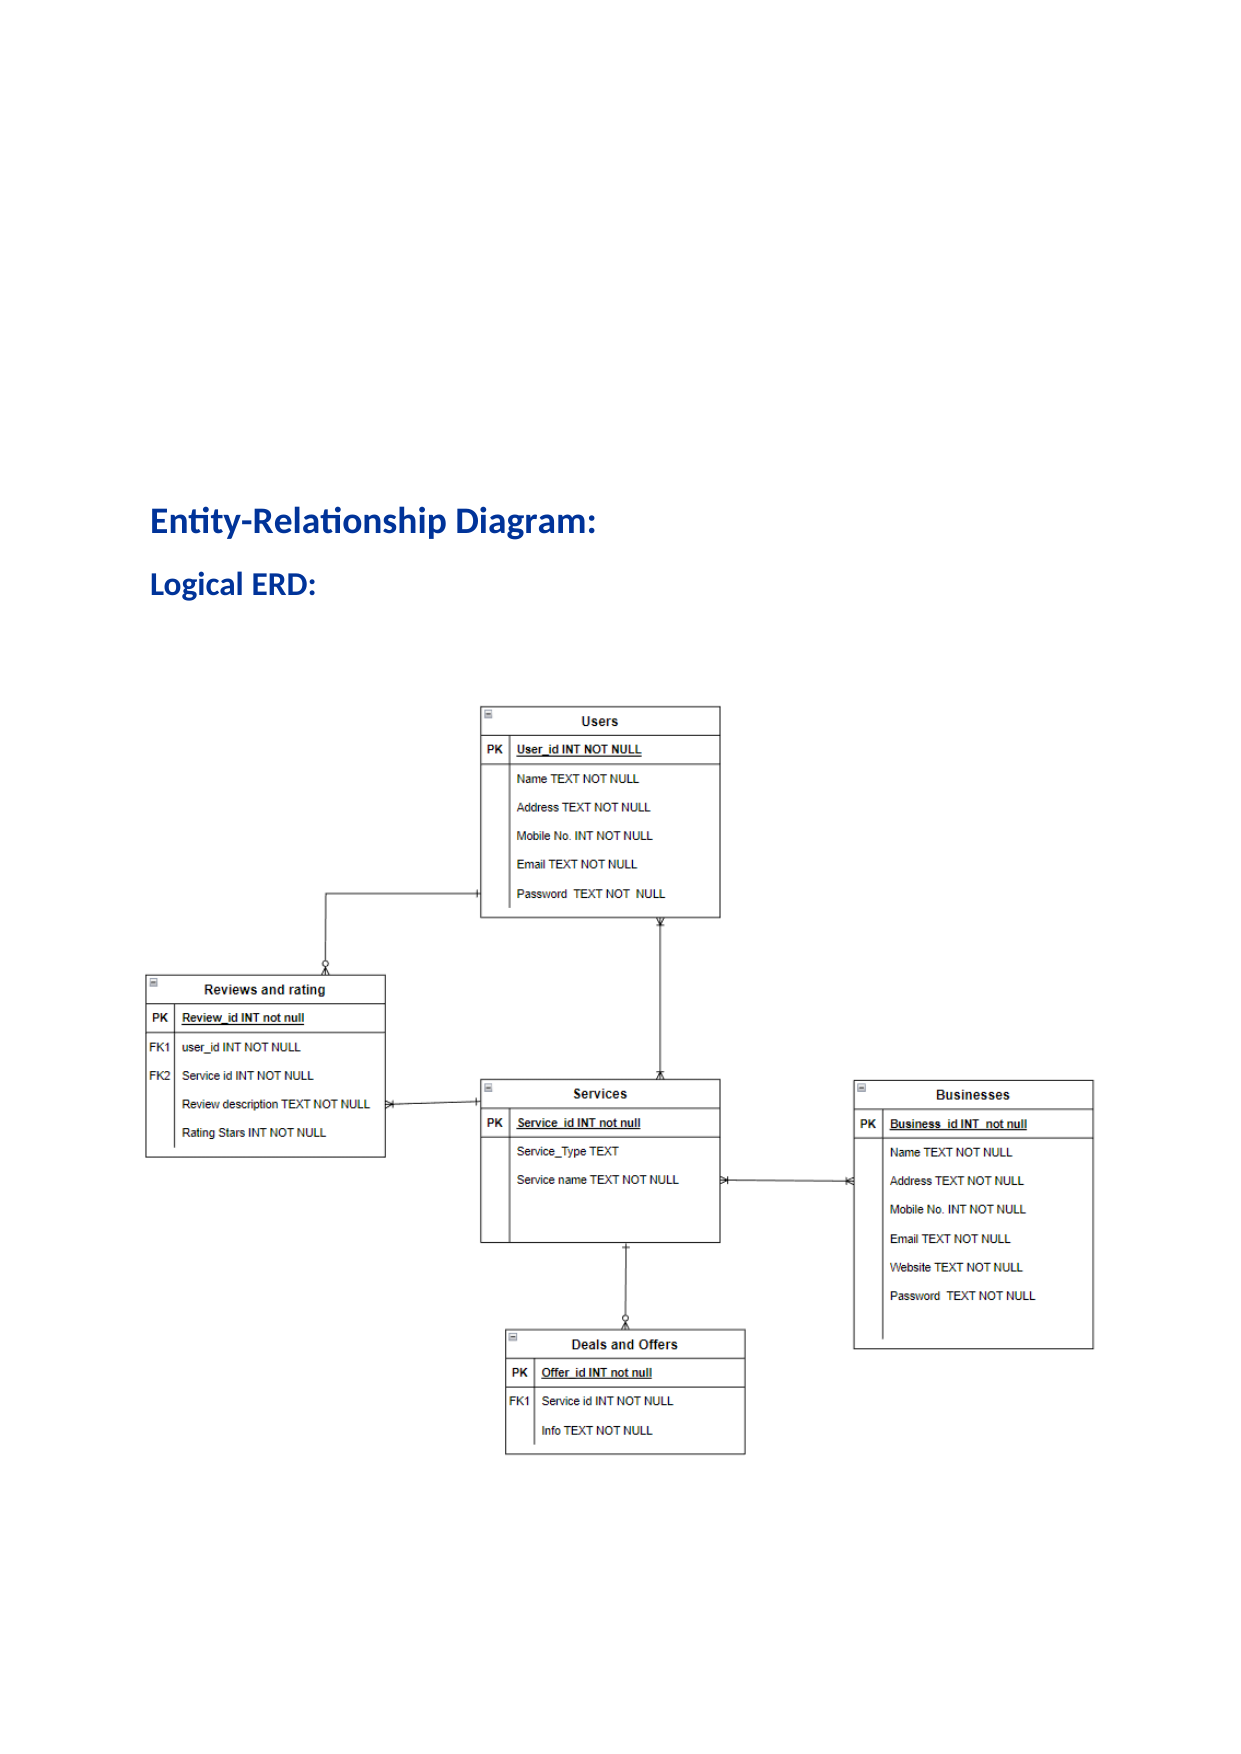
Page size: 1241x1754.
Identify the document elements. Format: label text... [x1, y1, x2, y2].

text Entity-Relationship Diagram: [150, 497, 1090, 543]
subtitle Logical ERD: [150, 563, 1090, 604]
picture [105, 679, 1135, 1483]
